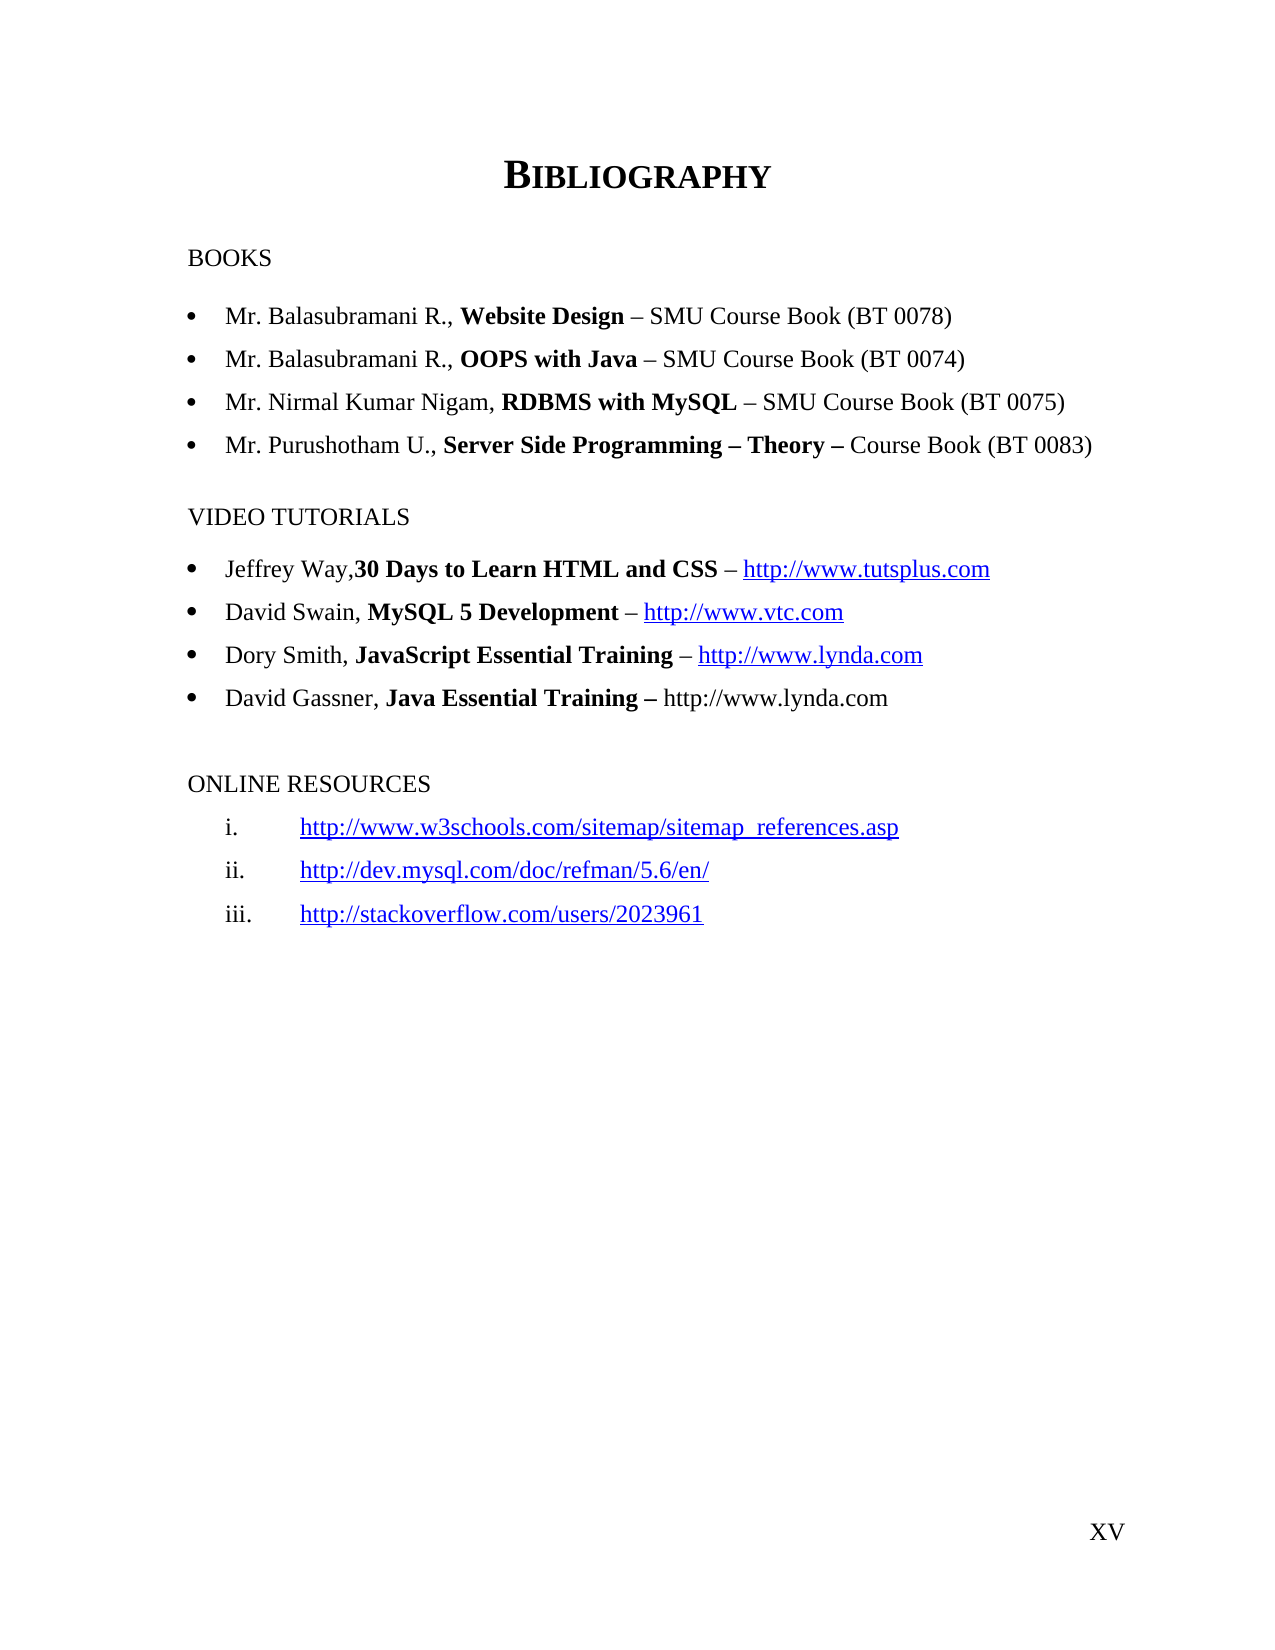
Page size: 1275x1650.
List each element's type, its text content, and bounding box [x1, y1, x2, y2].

text BOOKS [150, 243, 1125, 272]
list Mr. Balasubramani R., Website Design – SMU Course Book (BT 0078) [187, 301, 1125, 330]
list http://stackoverflow.com/users/2023961 [225, 899, 1125, 927]
list http://www.w3schools.com/sitemap/sitemap_references.asp [225, 812, 1125, 841]
list Dory Smith, JavaScript Essential Training – http://www.lynda.com [187, 640, 1125, 669]
list David Gassner, Java Essential Training – http://www.lynda.com [187, 683, 1125, 712]
text BIBLIOGRAPHY [150, 150, 1125, 198]
list Mr. Balasubramani R., OOPS with Java – SMU Course Book (BT 0074) [187, 344, 1125, 373]
list Mr. Purushotham U., Server Side Programming – Theory – Course Book (BT 0083) [187, 430, 1125, 459]
text ONLINE RESOURCES [187, 769, 1125, 798]
list Jeffrey Way,30 Days to Learn HTML and CSS – http://www.tutsplus.com [187, 554, 1125, 582]
list David Swain, MySQL 5 Development – http://www.vtc.com [187, 597, 1125, 626]
list Mr. Nirmal Kumar Nigam, RDBMS with MySQL – SMU Course Book (BT 0075) [187, 387, 1125, 416]
text VIDEO TUTORIALS [187, 502, 1125, 531]
list http://dev.mysql.com/doc/refman/5.6/en/ [225, 856, 1125, 884]
